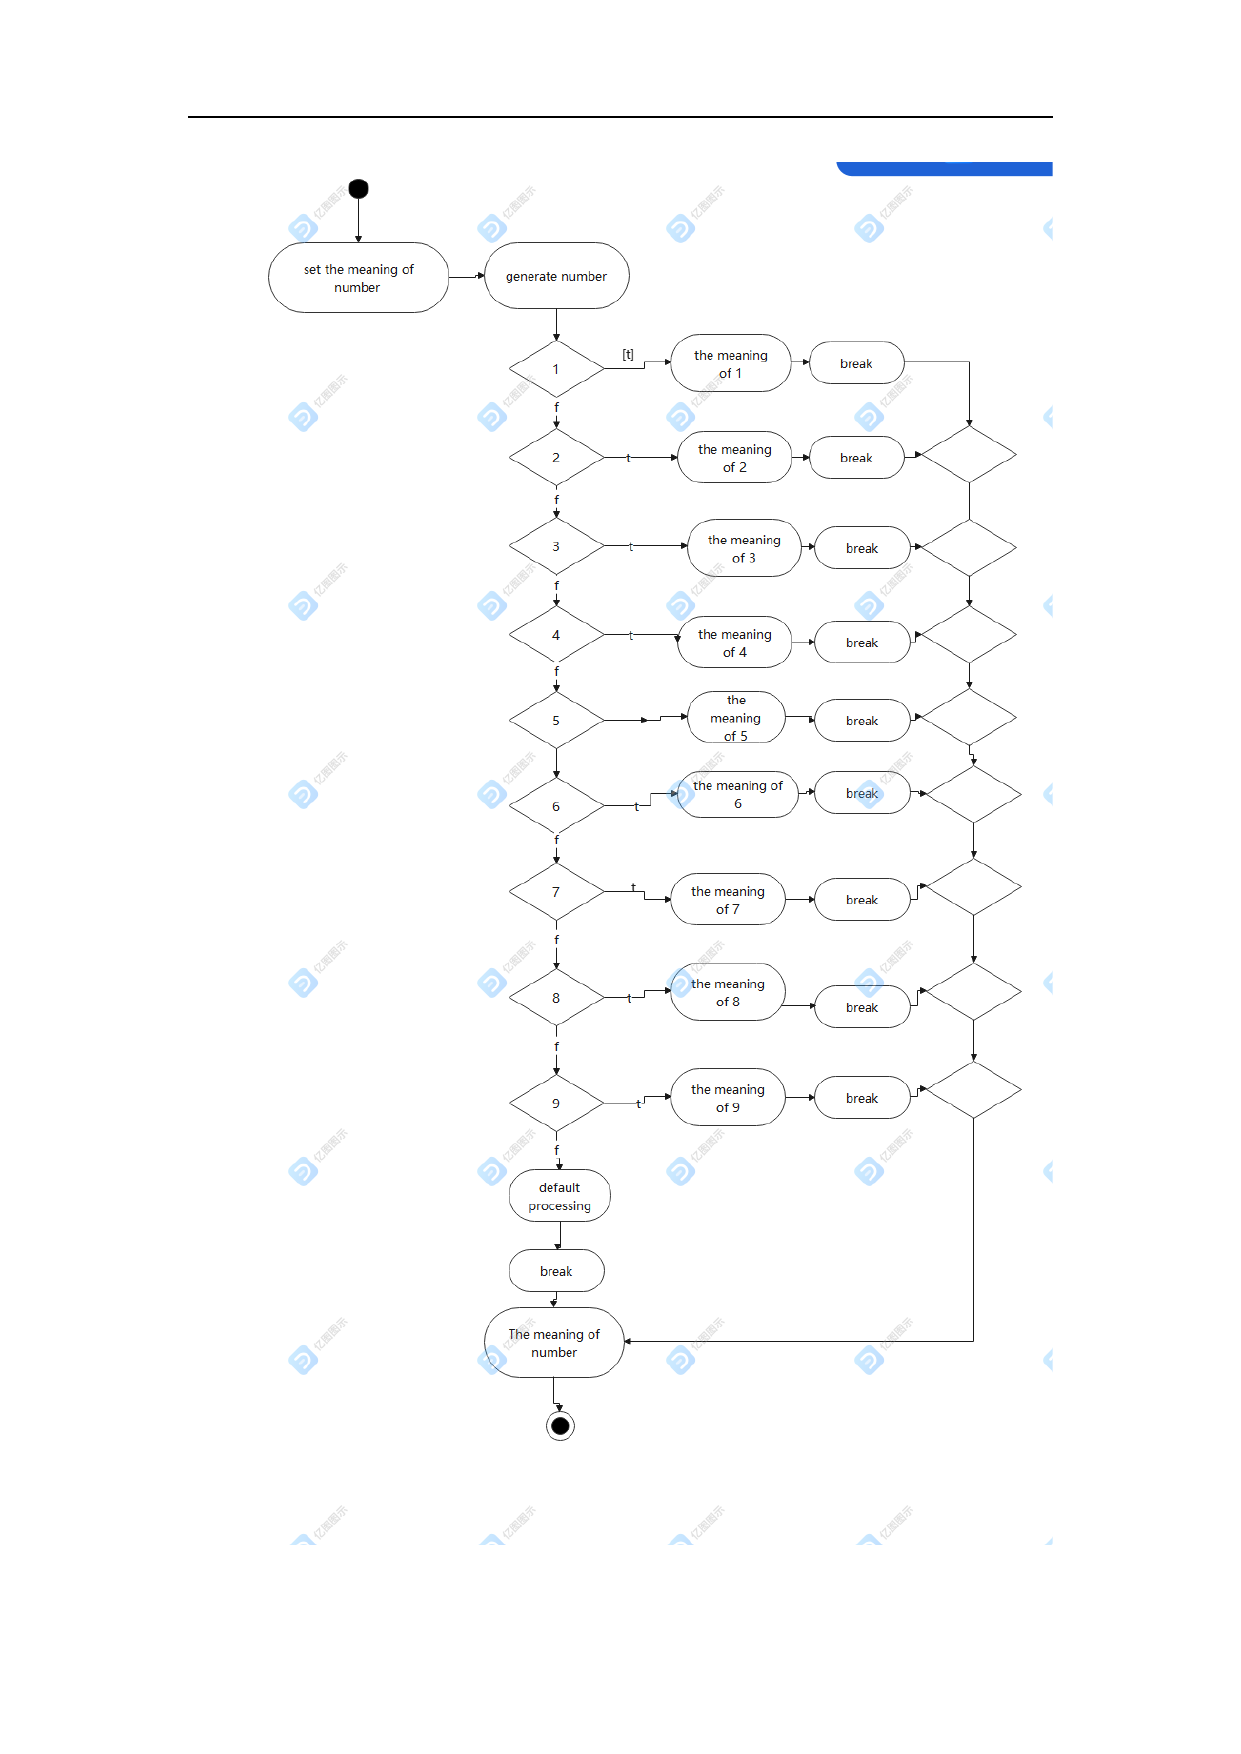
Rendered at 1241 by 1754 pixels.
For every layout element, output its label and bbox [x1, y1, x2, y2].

picture [187, 162, 1053, 1545]
